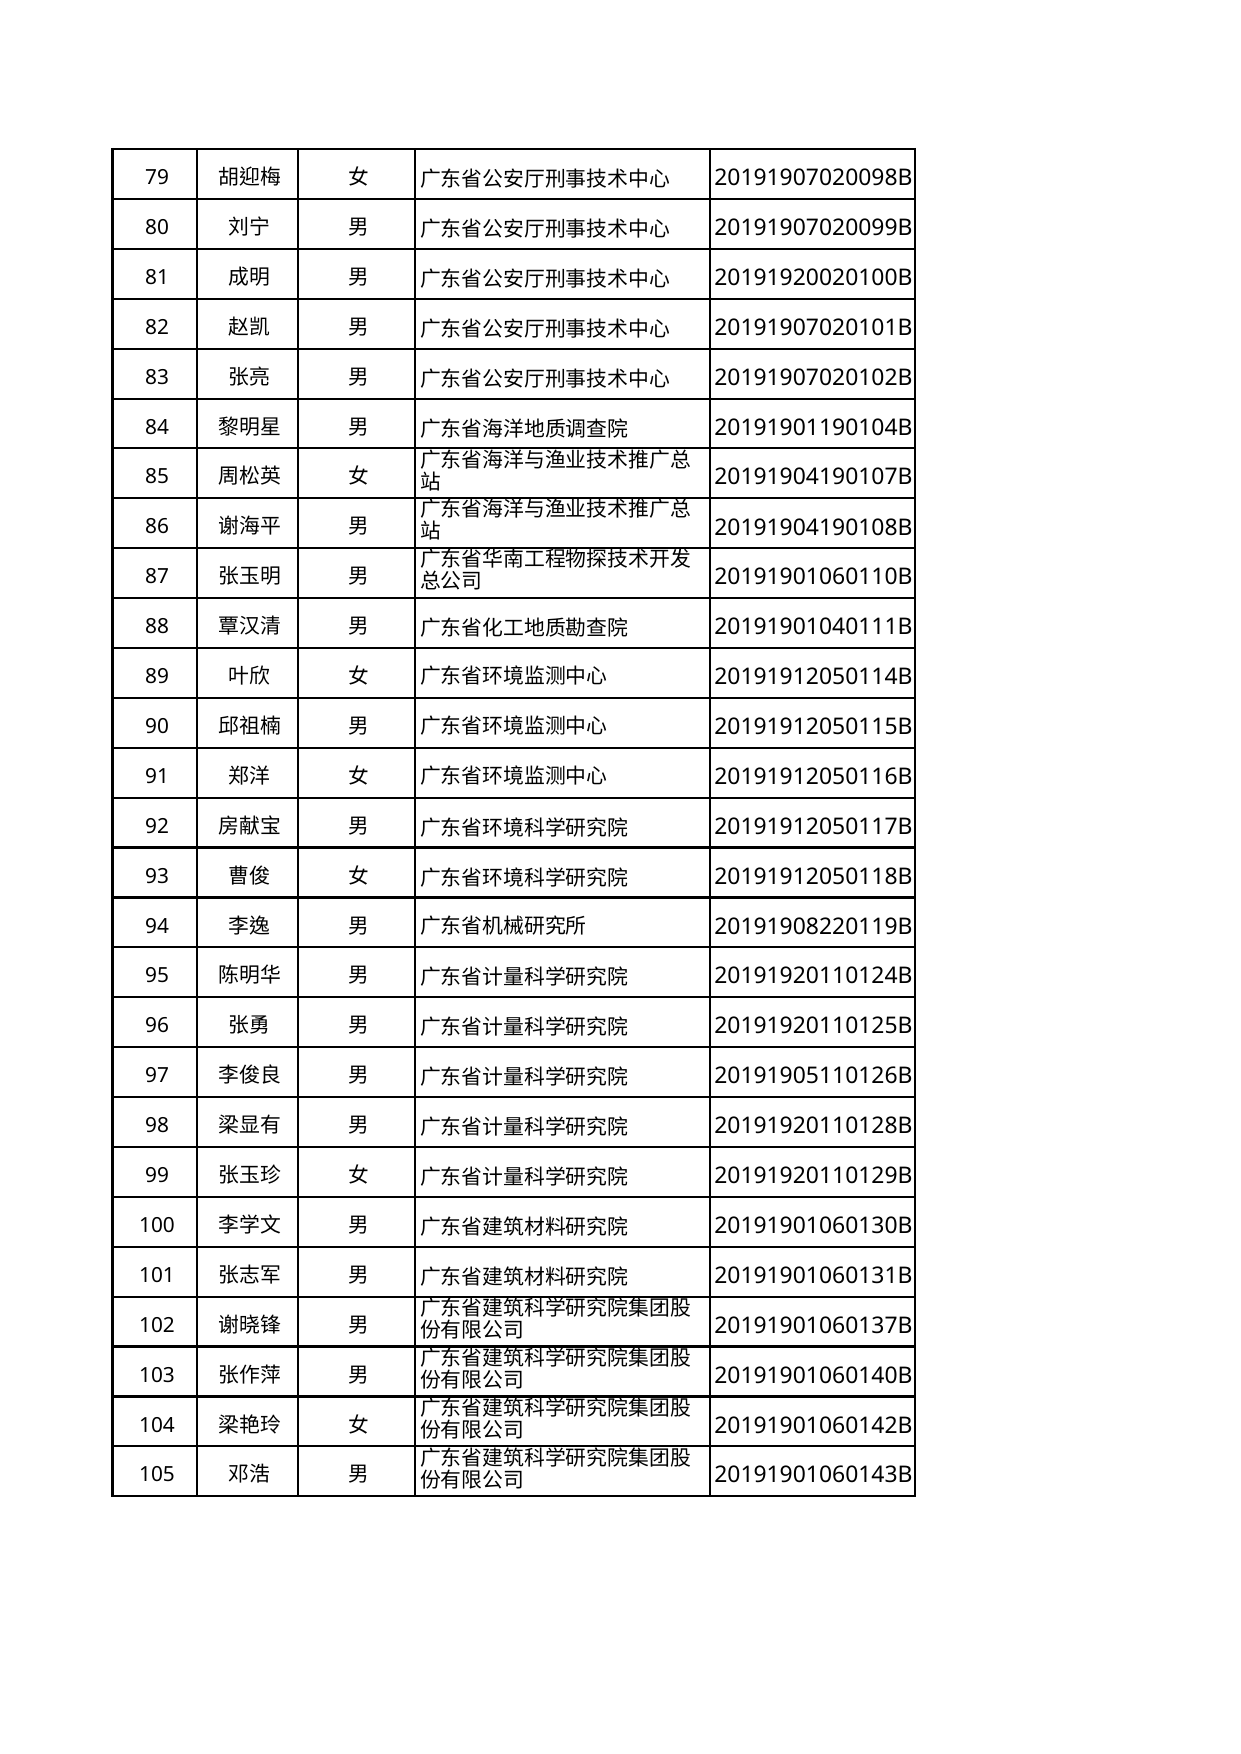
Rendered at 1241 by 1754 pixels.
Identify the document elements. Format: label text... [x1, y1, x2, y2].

table_cell 广东省公安厅刑事技术中心 [416, 300, 709, 347]
table_cell 20191912050114B [711, 649, 914, 697]
table_cell 女 [299, 1148, 414, 1196]
table_cell 李学文 [198, 1198, 297, 1246]
table_cell 20191901060143B [711, 1447, 914, 1495]
table_cell 叶欣 [198, 649, 297, 697]
table_cell 男 [299, 300, 414, 347]
table_cell 男 [299, 799, 414, 846]
table_cell 20191904190107B [711, 449, 914, 497]
table_cell 99 [114, 1148, 196, 1196]
table_cell 广东省公安厅刑事技术中心 [416, 250, 709, 298]
table_cell 20191907020099B [711, 200, 914, 248]
table_cell 女 [299, 749, 414, 797]
table_cell 男 [299, 899, 414, 946]
table_header 女 [299, 150, 414, 198]
table_cell 女 [299, 1398, 414, 1445]
table_cell 20191908220119B [711, 899, 914, 946]
table_cell 广东省建筑材料研究院 [416, 1248, 709, 1296]
table_cell 邓浩 [198, 1447, 297, 1495]
table_cell 张玉珍 [198, 1148, 297, 1196]
table_cell 20191920110129B [711, 1148, 914, 1196]
table_cell 广东省海洋与渔业技术推广总站 [416, 499, 709, 547]
table_cell 20191920110124B [711, 948, 914, 996]
table_cell 黎明星 [198, 400, 297, 447]
table_cell 20191912050116B [711, 749, 914, 797]
table_cell 男 [299, 1048, 414, 1096]
table_cell 89 [114, 649, 196, 697]
table_cell 20191901060130B [711, 1198, 914, 1246]
table_cell 男 [299, 350, 414, 397]
table_cell 101 [114, 1248, 196, 1296]
table_cell 覃汉清 [198, 599, 297, 647]
table_cell 刘宁 [198, 200, 297, 248]
table_cell 92 [114, 799, 196, 846]
table_cell 成明 [198, 250, 297, 298]
table_cell 男 [299, 200, 414, 248]
table_cell 广东省计量科学研究院 [416, 1148, 709, 1196]
table_cell 广东省计量科学研究院 [416, 998, 709, 1046]
table_cell 男 [299, 400, 414, 447]
table_cell 广东省环境科学研究院 [416, 799, 709, 846]
table_cell 男 [299, 1248, 414, 1296]
table_cell 谢晓锋 [198, 1298, 297, 1345]
table_cell 曹俊 [198, 849, 297, 896]
table_cell 20191920020100B [711, 250, 914, 298]
table_cell 广东省海洋地质调查院 [416, 400, 709, 447]
table_cell 20191907020102B [711, 350, 914, 397]
table_cell 郑洋 [198, 749, 297, 797]
table_cell 102 [114, 1298, 196, 1345]
table_cell 20191901060142B [711, 1398, 914, 1445]
table_cell 90 [114, 699, 196, 747]
table_cell 男 [299, 599, 414, 647]
table_cell 20191912050118B [711, 849, 914, 896]
table_cell 李逸 [198, 899, 297, 946]
table_cell 82 [114, 300, 196, 347]
table_cell 20191901060131B [711, 1248, 914, 1296]
table_cell 广东省建筑科学研究院集团股份有限公司 [416, 1298, 709, 1345]
table_cell 广东省海洋与渔业技术推广总站 [416, 449, 709, 497]
table_header 79 [114, 150, 196, 198]
table_cell 男 [299, 1298, 414, 1345]
table_header 广东省公安厅刑事技术中心 [416, 150, 709, 198]
table_cell 104 [114, 1398, 196, 1445]
table_cell 谢海平 [198, 499, 297, 547]
table_cell 张勇 [198, 998, 297, 1046]
table_cell 广东省公安厅刑事技术中心 [416, 200, 709, 248]
table_cell 男 [299, 1098, 414, 1146]
table_cell 广东省机械研究所 [416, 899, 709, 946]
table_cell 20191907020101B [711, 300, 914, 347]
table_cell 广东省化工地质勘查院 [416, 599, 709, 647]
table_cell 20191912050117B [711, 799, 914, 846]
table_cell 98 [114, 1098, 196, 1146]
table_cell 张志军 [198, 1248, 297, 1296]
table_cell 邱祖楠 [198, 699, 297, 747]
table_cell 女 [299, 449, 414, 497]
table_cell 95 [114, 948, 196, 996]
table_cell 20191901060110B [711, 549, 914, 597]
table_cell 97 [114, 1048, 196, 1096]
table_cell 20191920110128B [711, 1098, 914, 1146]
table_cell 20191905110126B [711, 1048, 914, 1096]
table_cell 男 [299, 1198, 414, 1246]
table_cell 广东省建筑科学研究院集团股份有限公司 [416, 1447, 709, 1495]
table_cell 81 [114, 250, 196, 298]
table_cell 广东省公安厅刑事技术中心 [416, 350, 709, 397]
table_cell 男 [299, 998, 414, 1046]
table_cell 广东省华南工程物探技术开发总公司 [416, 549, 709, 597]
table_cell 94 [114, 899, 196, 946]
table_cell 男 [299, 699, 414, 747]
table_cell 广东省环境监测中心 [416, 649, 709, 697]
table_cell 93 [114, 849, 196, 896]
table_cell 男 [299, 499, 414, 547]
table_cell 20191912050115B [711, 699, 914, 747]
table_cell 张玉明 [198, 549, 297, 597]
table_cell 87 [114, 549, 196, 597]
table_header 胡迎梅 [198, 150, 297, 198]
table_cell 86 [114, 499, 196, 547]
table_cell 李俊良 [198, 1048, 297, 1096]
table_cell 91 [114, 749, 196, 797]
table_cell 女 [299, 649, 414, 697]
table_cell 男 [299, 1447, 414, 1495]
table_cell 88 [114, 599, 196, 647]
table_cell 广东省计量科学研究院 [416, 1048, 709, 1096]
table_cell 85 [114, 449, 196, 497]
table_cell 20191901040111B [711, 599, 914, 647]
table_cell 84 [114, 400, 196, 447]
table_cell 广东省建筑材料研究院 [416, 1198, 709, 1246]
table_cell 赵凯 [198, 300, 297, 347]
table_cell 女 [299, 849, 414, 896]
table_cell 房献宝 [198, 799, 297, 846]
table_header 20191907020098B [711, 150, 914, 198]
table_cell 张作萍 [198, 1348, 297, 1395]
table_cell 男 [299, 250, 414, 298]
table_cell 20191920110125B [711, 998, 914, 1046]
table_cell 梁显有 [198, 1098, 297, 1146]
table_cell 周松英 [198, 449, 297, 497]
table_cell 张亮 [198, 350, 297, 397]
table_cell 广东省环境监测中心 [416, 749, 709, 797]
table_cell 广东省建筑科学研究院集团股份有限公司 [416, 1348, 709, 1395]
table_cell 96 [114, 998, 196, 1046]
table_cell 广东省环境科学研究院 [416, 849, 709, 896]
table_cell 20191901060140B [711, 1348, 914, 1395]
table_cell 80 [114, 200, 196, 248]
table_cell 男 [299, 549, 414, 597]
table_cell 陈明华 [198, 948, 297, 996]
table_cell 男 [299, 948, 414, 996]
table_cell 20191904190108B [711, 499, 914, 547]
table_cell 20191901190104B [711, 400, 914, 447]
table_cell 广东省环境监测中心 [416, 699, 709, 747]
table_cell 广东省计量科学研究院 [416, 948, 709, 996]
table_cell 83 [114, 350, 196, 397]
table_cell 100 [114, 1198, 196, 1246]
table_cell 20191901060137B [711, 1298, 914, 1345]
table_cell 103 [114, 1348, 196, 1395]
table_cell 梁艳玲 [198, 1398, 297, 1445]
table_cell 广东省建筑科学研究院集团股份有限公司 [416, 1398, 709, 1445]
table_cell 广东省计量科学研究院 [416, 1098, 709, 1146]
table_cell 男 [299, 1348, 414, 1395]
table_cell 105 [114, 1447, 196, 1495]
